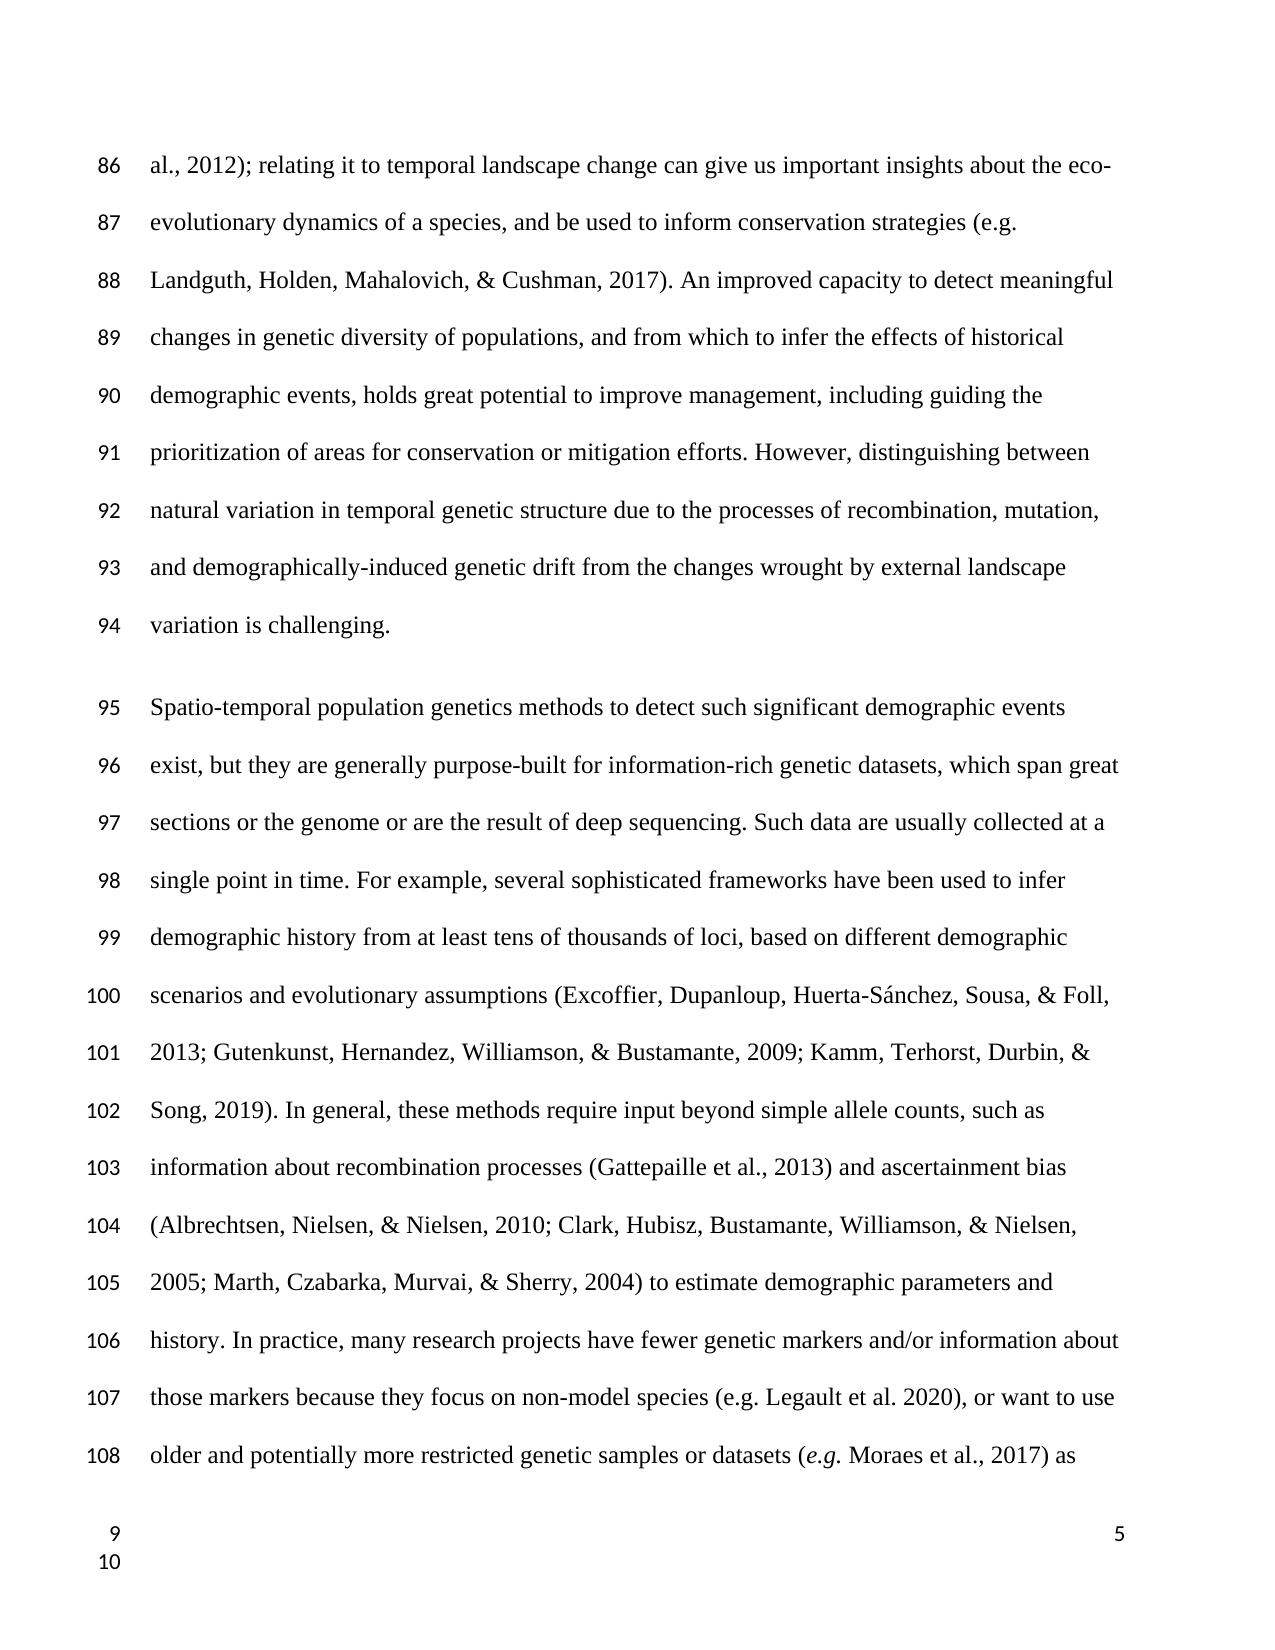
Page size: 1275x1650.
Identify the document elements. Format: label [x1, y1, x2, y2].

text [150, 150, 1125, 639]
text [150, 692, 1125, 1469]
